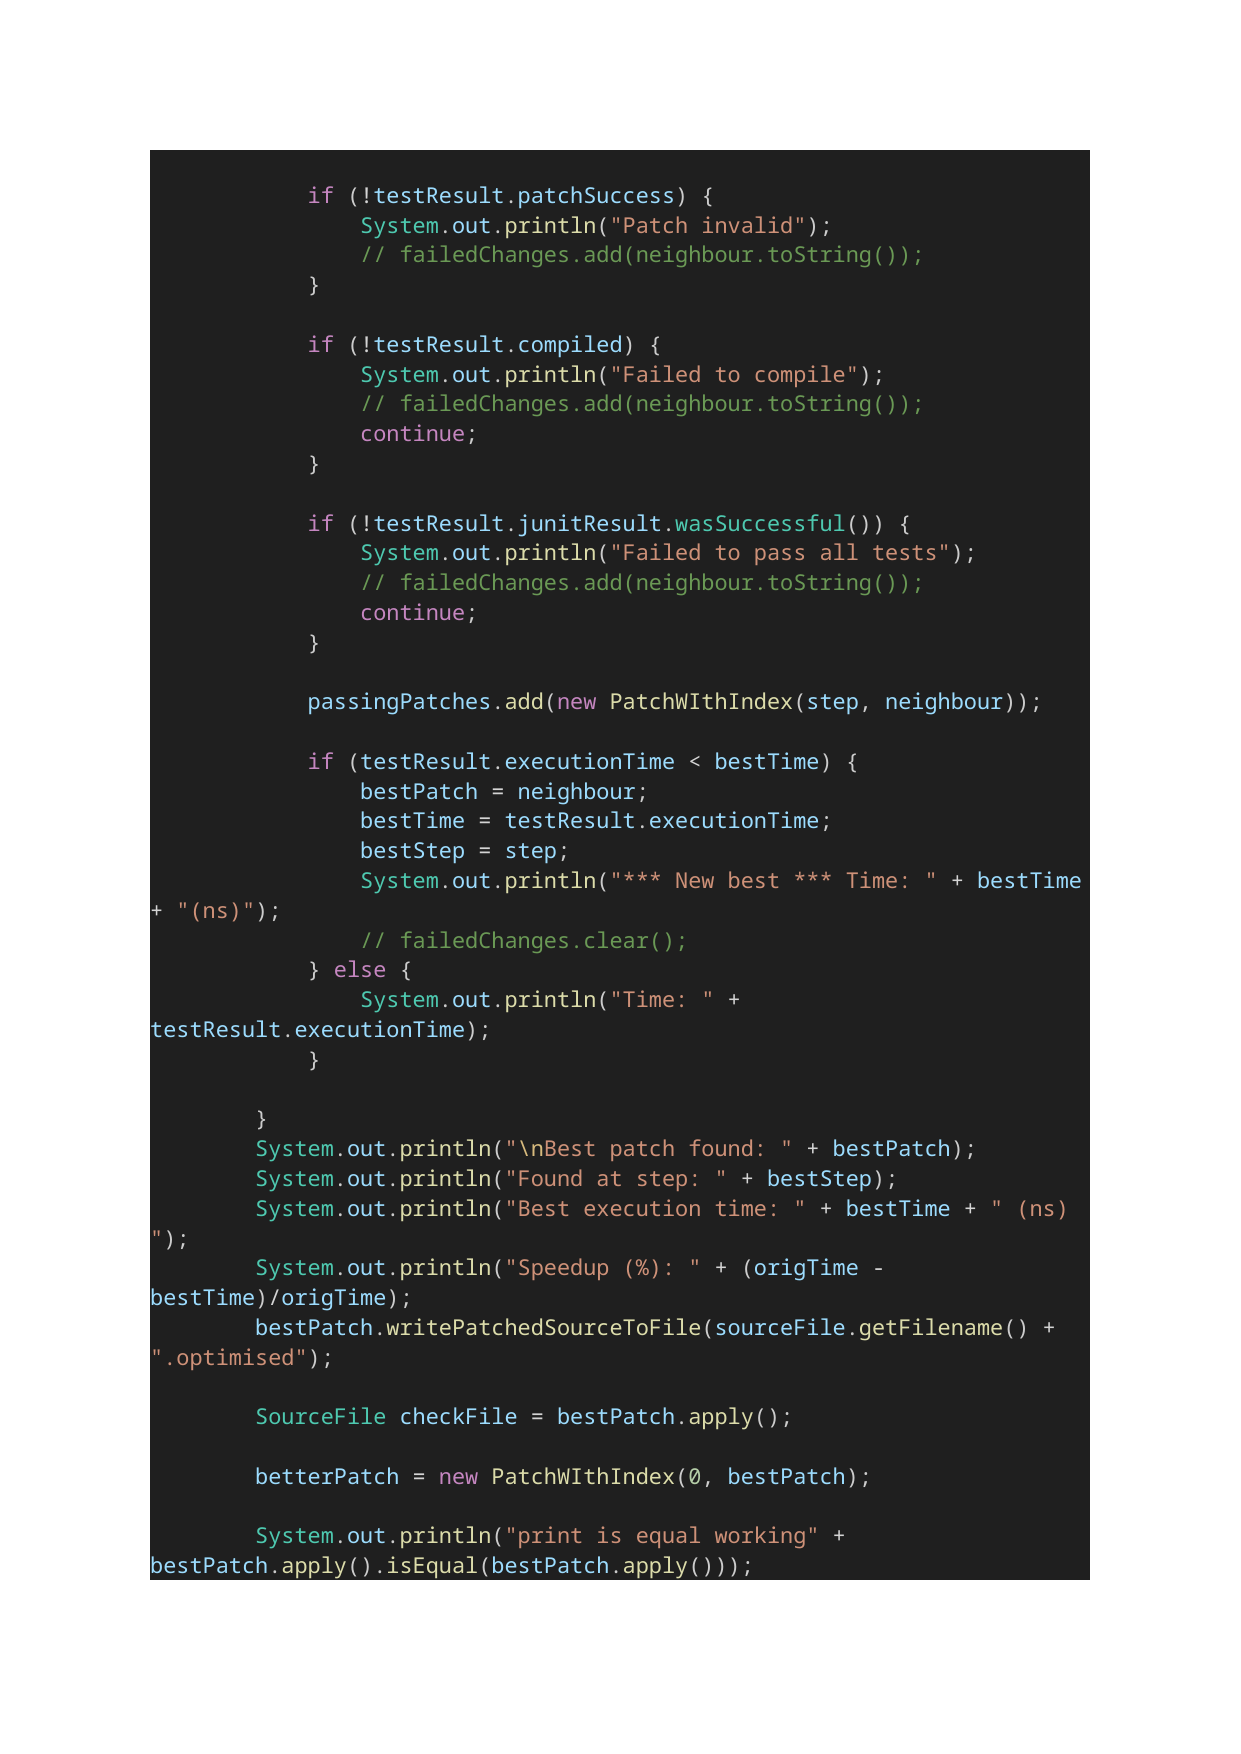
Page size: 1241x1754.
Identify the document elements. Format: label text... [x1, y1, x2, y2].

text // failedChanges.add(neighbour.toString()); [150, 239, 1090, 269]
text if (!testResult.compiled) { [150, 329, 1090, 358]
text System.out.println("Failed to pass all tests"); [150, 537, 1090, 567]
text // failedChanges.add(neighbour.toString()); [150, 567, 1090, 597]
text System.out.println("Best execution time: " + bestTime + " (ns) "); [150, 1193, 1090, 1252]
text continue; [150, 418, 1090, 448]
text } [150, 1103, 1090, 1133]
text } [150, 627, 1090, 656]
text if (testResult.executionTime < bestTime) { [150, 746, 1090, 776]
text System.out.println("Patch invalid"); [150, 209, 1090, 239]
text System.out.println("print is equal working" + bestPatch.apply().isEqual(bestPatch.apply())); [150, 1520, 1090, 1580]
text if (!testResult.patchSuccess) { [150, 180, 1090, 209]
text // failedChanges.add(neighbour.toString()); [150, 388, 1090, 418]
text bestTime = testResult.executionTime; [150, 805, 1090, 835]
text System.out.println("*** New best *** Time: " + bestTime + "(ns)"); [150, 865, 1090, 924]
text // failedChanges.clear(); [150, 924, 1090, 954]
text } [150, 269, 1090, 299]
text System.out.println("Time: " + testResult.executionTime); [150, 984, 1090, 1044]
text bestPatch = neighbour; [150, 776, 1090, 805]
text } [150, 1044, 1090, 1073]
text passingPatches.add(new PatchWIthIndex(step, neighbour)); [150, 686, 1090, 716]
text } else { [150, 954, 1090, 984]
text if (!testResult.junitResult.wasSuccessful()) { [150, 507, 1090, 537]
text System.out.println("\nBest patch found: " + bestPatch); [150, 1133, 1090, 1163]
text SourceFile checkFile = bestPatch.apply(); [150, 1401, 1090, 1431]
text System.out.println("Found at step: " + bestStep); [150, 1163, 1090, 1193]
text System.out.println("Failed to compile"); [150, 358, 1090, 388]
text System.out.println("Speedup (%): " + (origTime - bestTime)/origTime); [150, 1252, 1090, 1312]
text bestStep = step; [150, 835, 1090, 865]
text bestPatch.writePatchedSourceToFile(sourceFile.getFilename() + ".optimised"); [150, 1312, 1090, 1371]
text betterPatch = new PatchWIthIndex(0, bestPatch); [150, 1461, 1090, 1491]
text } [150, 448, 1090, 478]
text continue; [150, 597, 1090, 627]
